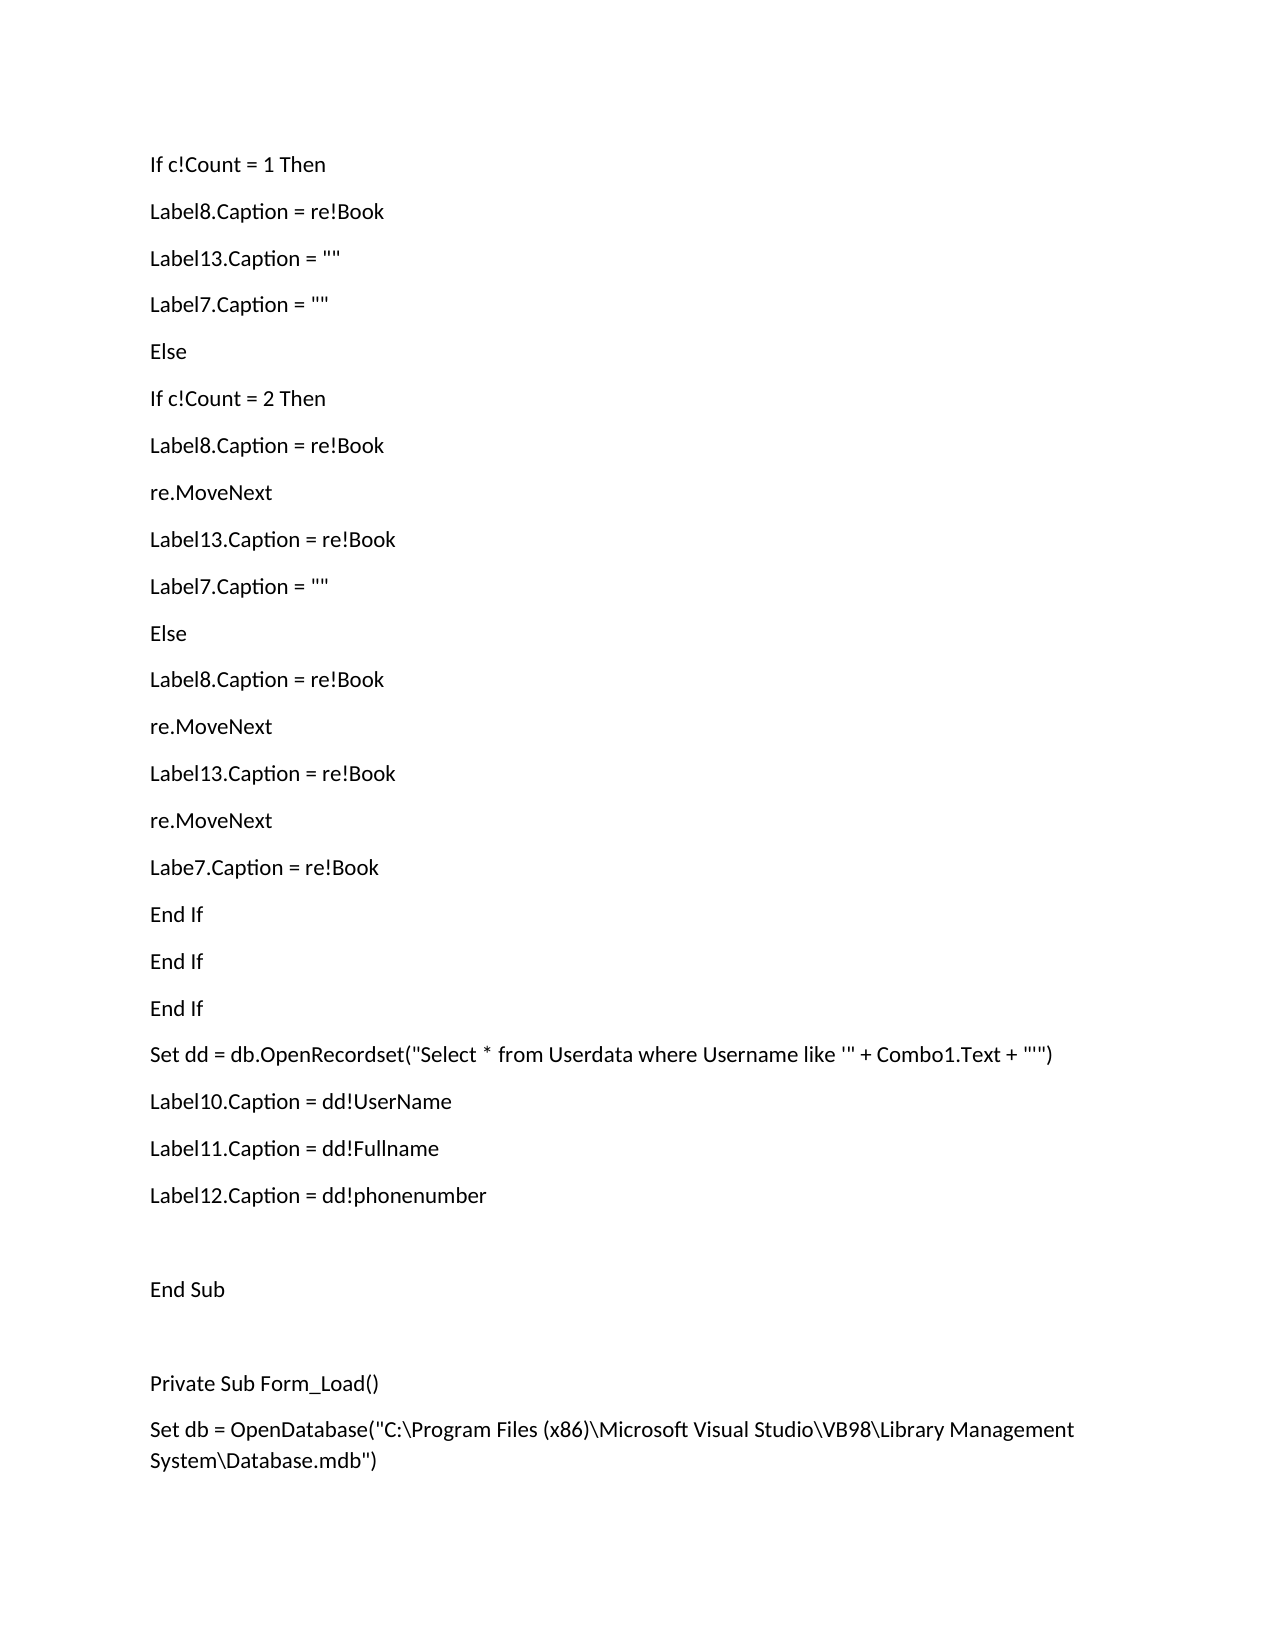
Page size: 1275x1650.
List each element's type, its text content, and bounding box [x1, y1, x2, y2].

text Labe7.Caption = re!Book [150, 853, 1125, 881]
text Label11.Caption = dd!Fullname [150, 1134, 1125, 1162]
text Private Sub Form_Load() [150, 1369, 1125, 1397]
text Label13.Caption = re!Book [150, 759, 1125, 787]
text Label8.Caption = re!Book [150, 197, 1125, 225]
text Label8.Caption = re!Book [150, 431, 1125, 459]
text If c!Count = 1 Then [150, 150, 1125, 178]
text Label12.Caption = dd!phonenumber [150, 1181, 1125, 1209]
text End If [150, 900, 1125, 928]
text Label7.Caption = "" [150, 572, 1125, 600]
text Label13.Caption = "" [150, 244, 1125, 272]
text re.MoveNext [150, 478, 1125, 506]
text Else [150, 337, 1125, 366]
text Label8.Caption = re!Book [150, 666, 1125, 694]
text End If [150, 947, 1125, 975]
text re.MoveNext [150, 712, 1125, 741]
text Label7.Caption = "" [150, 291, 1125, 319]
text Set dd = db.OpenRecordset("Select * from Userdata where Username like '" + Combo1.Text + "'") [150, 1041, 1125, 1069]
text re.MoveNext [150, 806, 1125, 834]
text If c!Count = 2 Then [150, 384, 1125, 412]
text Set db = OpenDatabase("C:\Program Files (x86)\Microsoft Visual Studio\VB98\Library Management System\Database.mdb") [150, 1416, 1125, 1474]
text End Sub [150, 1275, 1125, 1303]
text End If [150, 994, 1125, 1022]
text Label13.Caption = re!Book [150, 525, 1125, 553]
text Else [150, 619, 1125, 647]
text Label10.Caption = dd!UserName [150, 1087, 1125, 1116]
